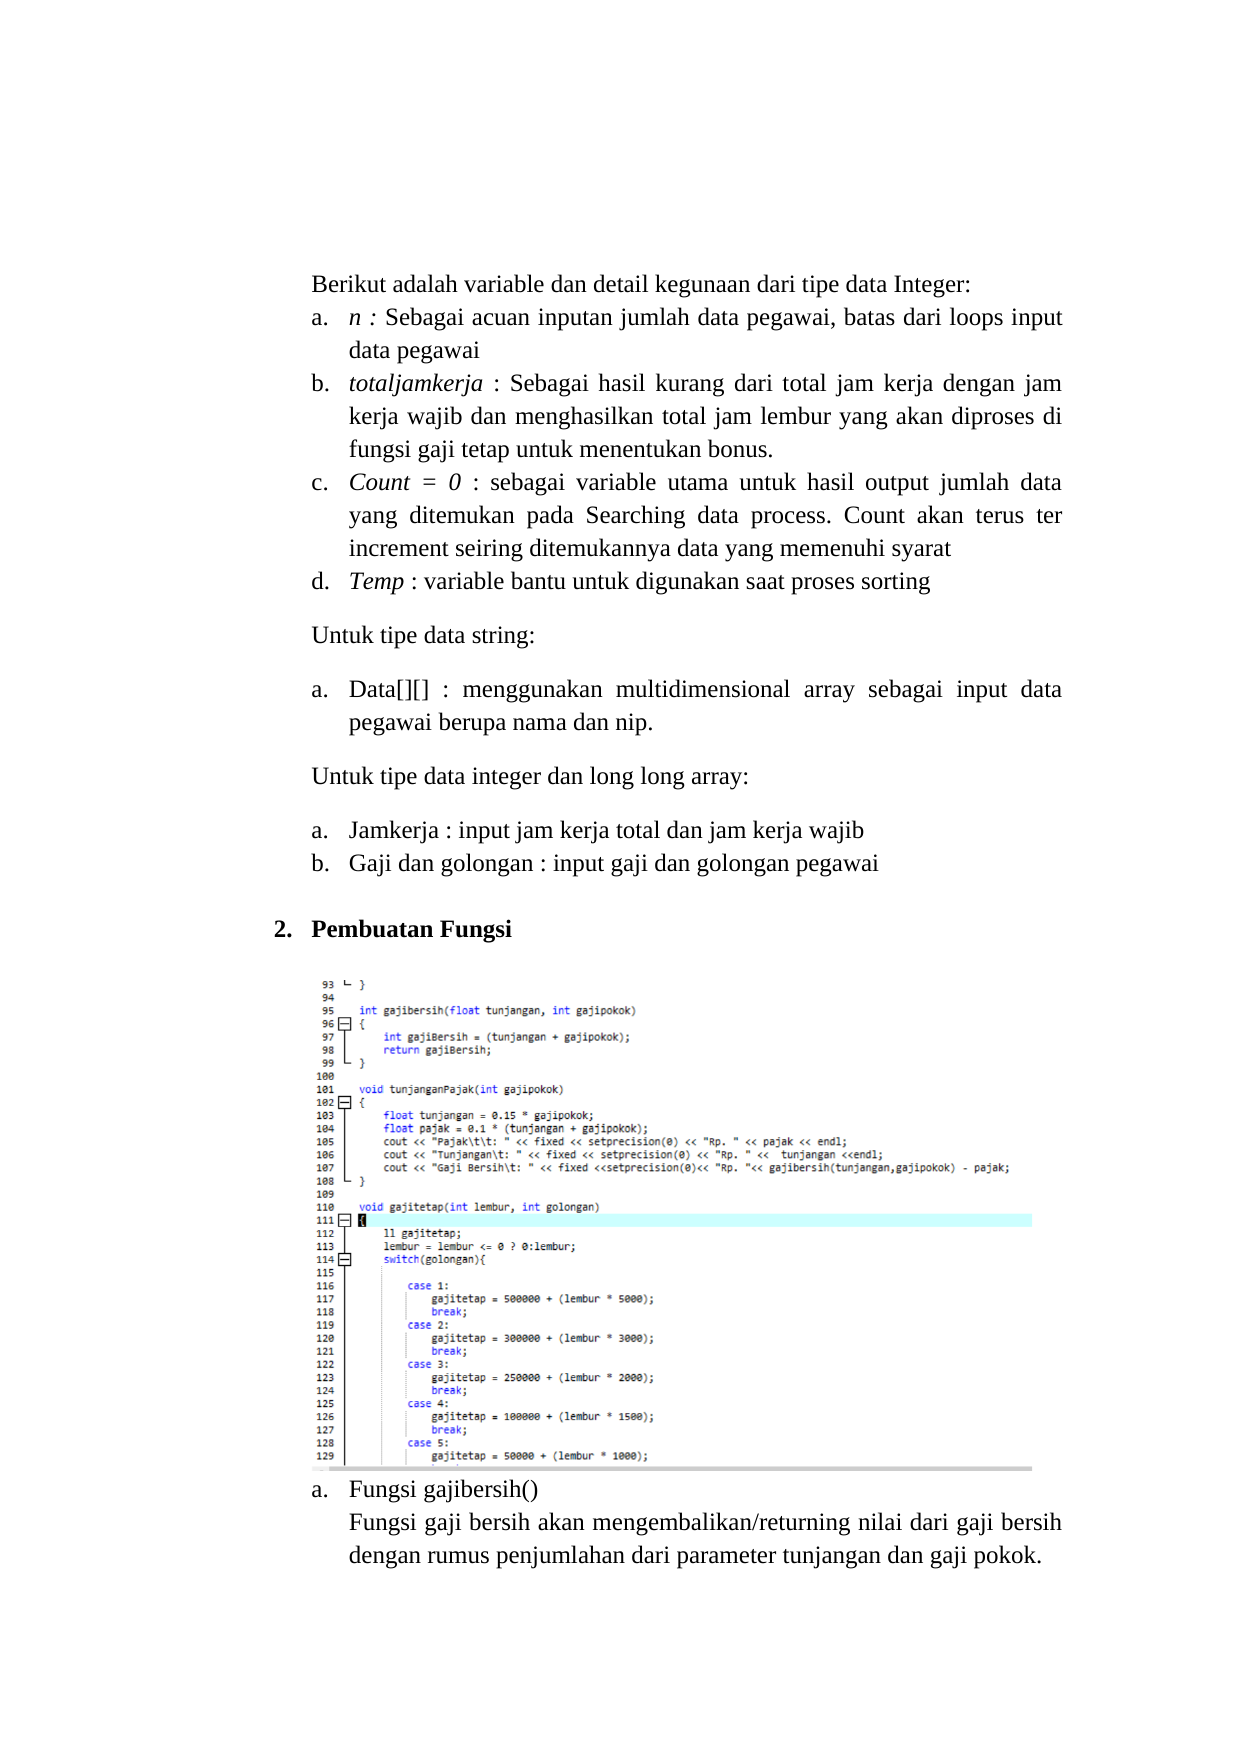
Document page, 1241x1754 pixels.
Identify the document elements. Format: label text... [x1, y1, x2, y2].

list Temp : variable bantu untuk digunakan saat proses sorting [311, 566, 1063, 595]
list totaljamkerja : Sebagai hasil kurang dari total jam kerja dengan jam kerja wajib dan menghasilkan total jam lembur yang akan diproses di fungsi gaji tetap untuk menentukan bonus. [311, 368, 1063, 463]
text Untuk tipe data integer dan long long array: [311, 761, 1063, 790]
list Fungsi gaji bersih akan mengembalikan/returning nilai dari gaji bersih dengan rumus penjumlahan dari parameter tunjangan dan gaji pokok. [349, 1507, 1063, 1569]
picture [311, 980, 1033, 1471]
list Berikut adalah variable dan detail kegunaan dari tipe data Integer: [311, 269, 1063, 298]
list Fungsi gajibersih() [311, 1474, 1063, 1503]
text Untuk tipe data string: [311, 620, 1063, 649]
list n : Sebagai acuan inputan jumlah data pegawai, batas dari loops input data pegawai [311, 302, 1063, 364]
list Jamkerja : input jam kerja total dan jam kerja wajib [311, 815, 1063, 844]
list Count = 0 : sebagai variable utama untuk hasil output jumlah data yang ditemukan pada Searching data process. Count akan terus ter increment seiring ditemukannya data yang memenuhi syarat [311, 467, 1063, 562]
list Pembuatan Fungsi [274, 914, 1063, 943]
list Gaji dan golongan : input gaji dan golongan pegawai [311, 848, 1063, 877]
list Data[][] : menggunakan multidimensional array sebagai input data pegawai berupa nama dan nip. [311, 674, 1063, 736]
